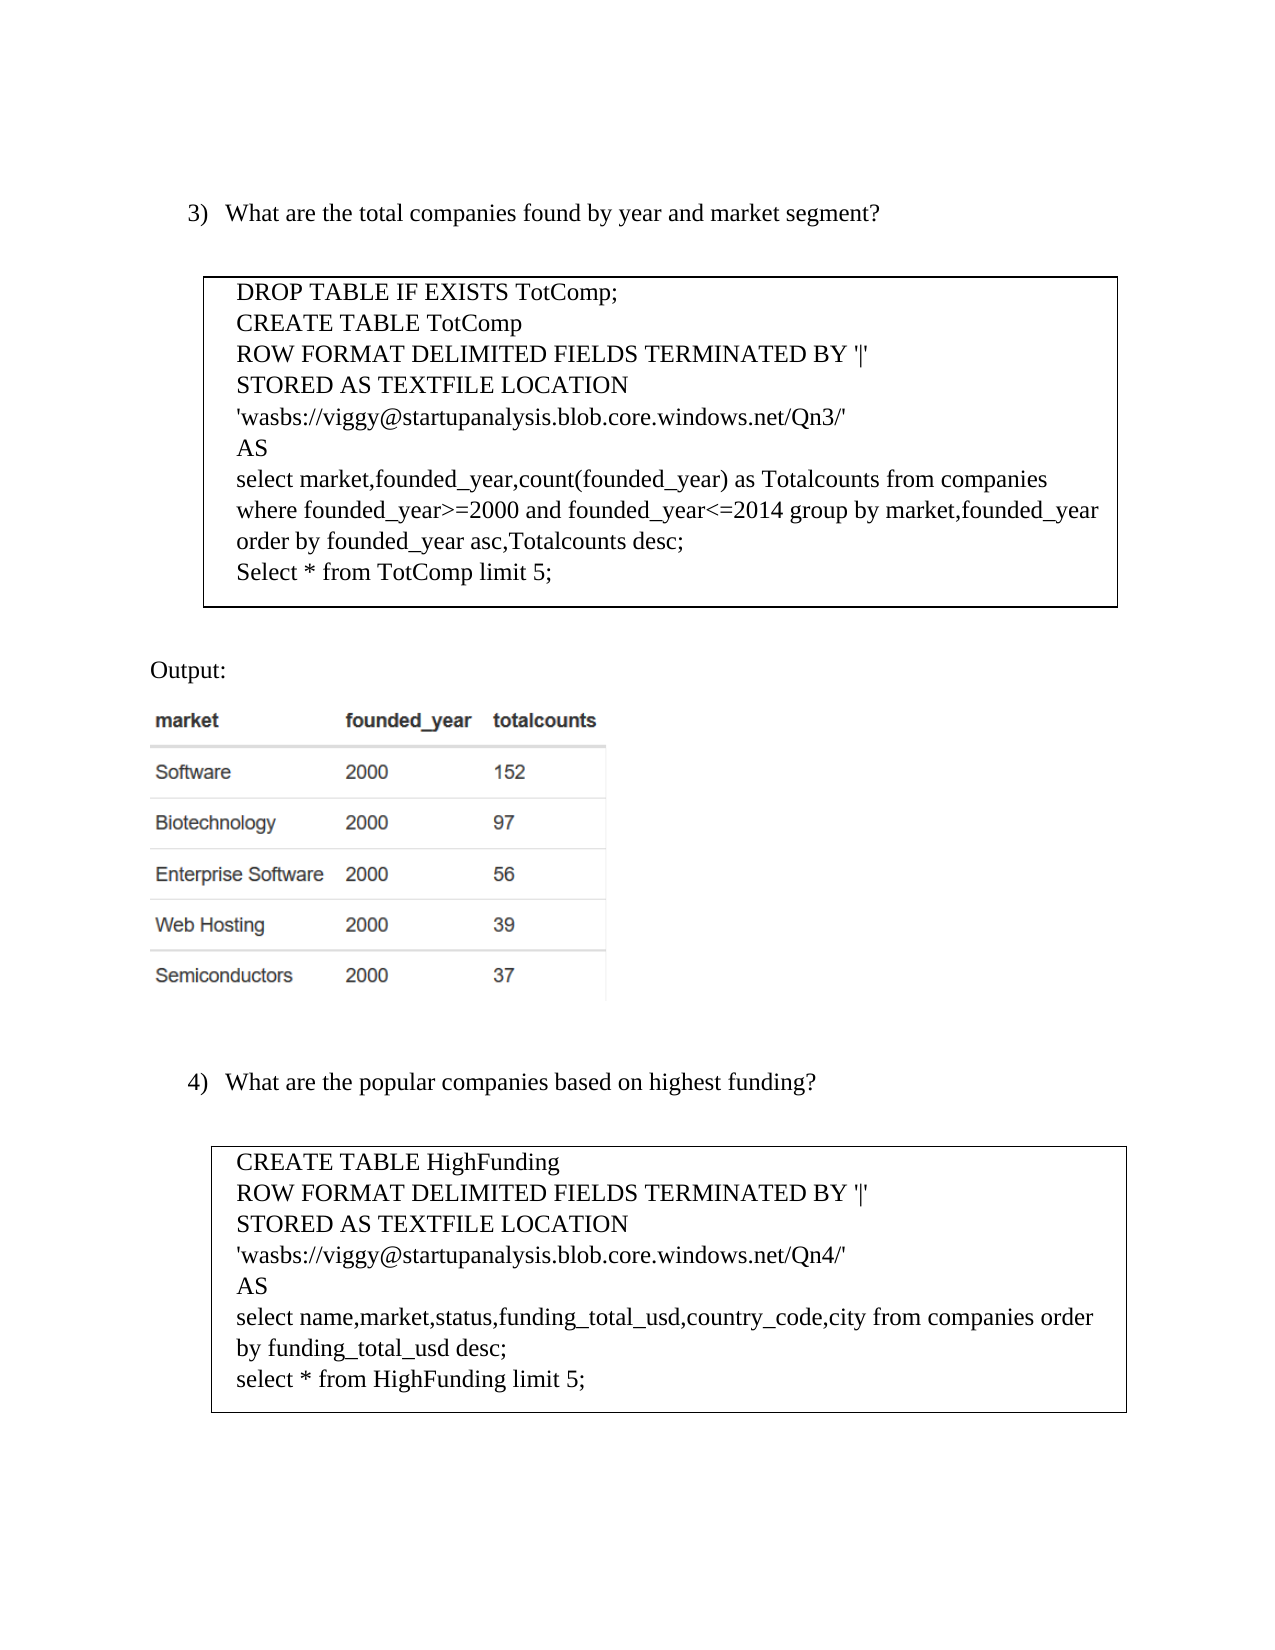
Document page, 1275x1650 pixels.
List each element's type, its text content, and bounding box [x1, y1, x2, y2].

list What are the popular companies based on highest funding? [187, 1067, 1125, 1096]
table_header CREATE TABLE HighFunding ROW FORMAT DELIMITED FIELDS TERMINATED BY '|' STORED AS TEXTFILE LOCATION 'wasbs://viggy@startupanalysis.blob.core.windows.net/Qn4/' AS select name,market,status,funding_total_usd,country_code,city from companies order by funding_total_usd desc; select * from HighFunding limit 5; [212, 1147, 1126, 1412]
list What are the total companies found by year and market segment? [187, 198, 1125, 226]
picture [150, 702, 607, 1001]
table_header DROP TABLE IF EXISTS TotComp; CREATE TABLE TotComp ROW FORMAT DELIMITED FIELDS TERMINATED BY '|' STORED AS TEXTFILE LOCATION 'wasbs://viggy@startupanalysis.blob.core.windows.net/Qn3/' AS select market,founded_year,count(founded_year) as Totalcounts from companies where founded_year>=2000 and founded_year<=2014 group by market,founded_year order by founded_year asc,Totalcounts desc; Select * from TotComp limit 5; [204, 278, 1117, 606]
text Output: [150, 655, 1125, 684]
